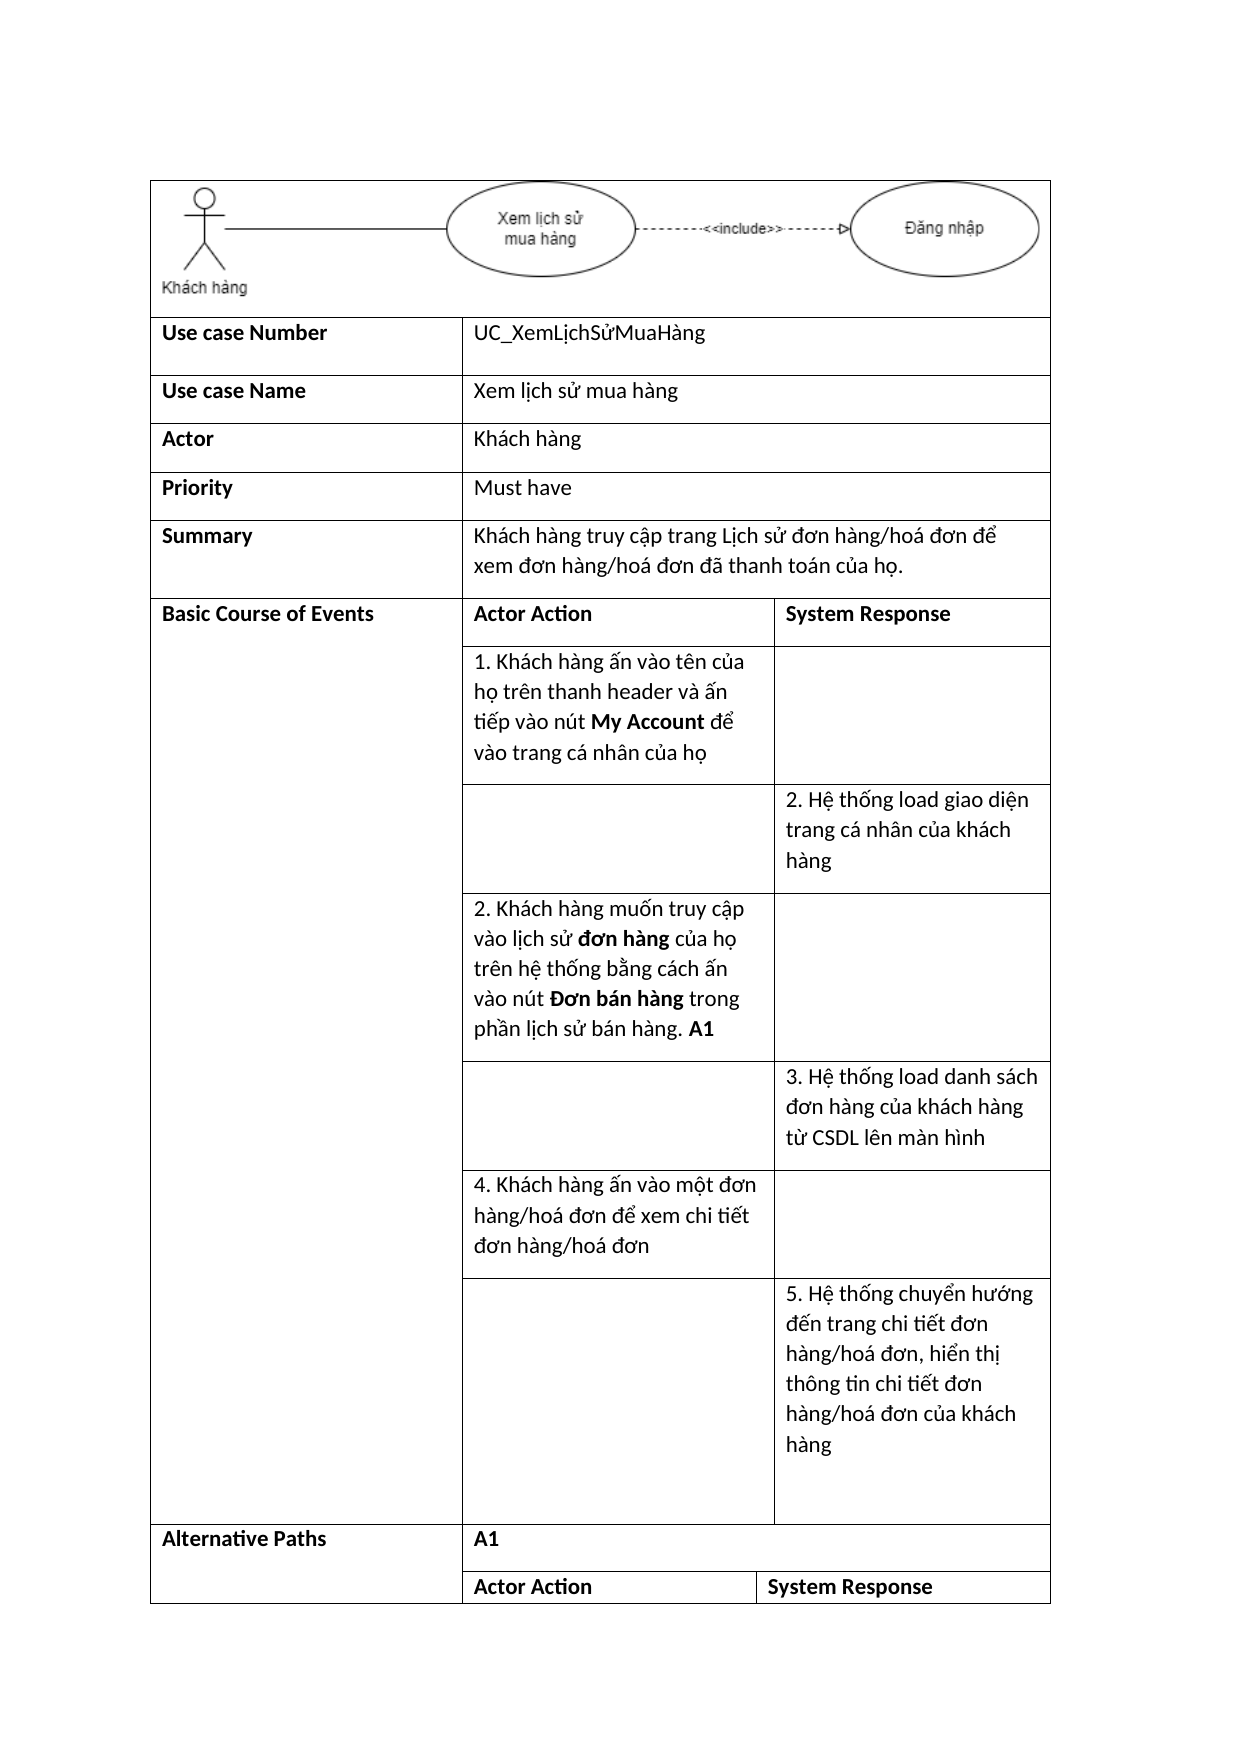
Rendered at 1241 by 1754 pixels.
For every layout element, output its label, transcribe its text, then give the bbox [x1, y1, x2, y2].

table_cell UC_XemLịchSửMuaHàng [463, 318, 1050, 375]
table_cell [775, 647, 1050, 784]
table_cell A1 [463, 1525, 1050, 1571]
table_cell 1. Khách hàng ấn vào tên của họ trên thanh header và ấn tiếp vào nút My Account để vào trang cá nhân của họ [463, 647, 774, 784]
table_cell Priority [151, 473, 462, 520]
table_header [151, 181, 1050, 317]
table_cell Use case Number [151, 318, 462, 375]
table_cell [463, 1062, 774, 1169]
table_cell [463, 1279, 774, 1523]
table_cell [775, 1171, 1050, 1278]
table_cell [775, 894, 1050, 1061]
table_cell Actor Action [463, 1572, 756, 1603]
table_cell 3. Hệ thống load danh sách đơn hàng của khách hàng từ CSDL lên màn hình [775, 1062, 1050, 1169]
table_cell Khách hàng [463, 424, 1050, 472]
table_cell 2. Hệ thống load giao diện trang cá nhân của khách hàng [775, 785, 1050, 893]
table_cell System Response [775, 599, 1050, 646]
table_cell Basic Course of Events [151, 599, 462, 1523]
table_cell Xem lịch sử mua hàng [463, 376, 1050, 423]
table_cell Must have [463, 473, 1050, 520]
picture [161, 181, 1040, 299]
table_cell Actor [151, 424, 462, 472]
table_cell System Response [757, 1572, 1050, 1603]
table_cell 2. Khách hàng muốn truy cập vào lịch sử đơn hàng của họ trên hệ thống bằng cách ấn vào nút Đơn bán hàng trong phần lịch sử bán hàng. A1 [463, 894, 774, 1061]
table_cell Summary [151, 521, 462, 598]
table_cell 5. Hệ thống chuyển hướng đến trang chi tiết đơn hàng/hoá đơn, hiển thị thông tin chi tiết đơn hàng/hoá đơn của khách hàng [775, 1279, 1050, 1523]
table_cell Use case Name [151, 376, 462, 423]
table_cell Actor Action [463, 599, 774, 646]
table_cell Alternative Paths [151, 1525, 462, 1603]
table_cell [463, 785, 774, 893]
table_cell 4. Khách hàng ấn vào một đơn hàng/hoá đơn để xem chi tiết đơn hàng/hoá đơn [463, 1171, 774, 1278]
table_cell Khách hàng truy cập trang Lịch sử đơn hàng/hoá đơn để xem đơn hàng/hoá đơn đã thanh toán của họ. [463, 521, 1050, 598]
